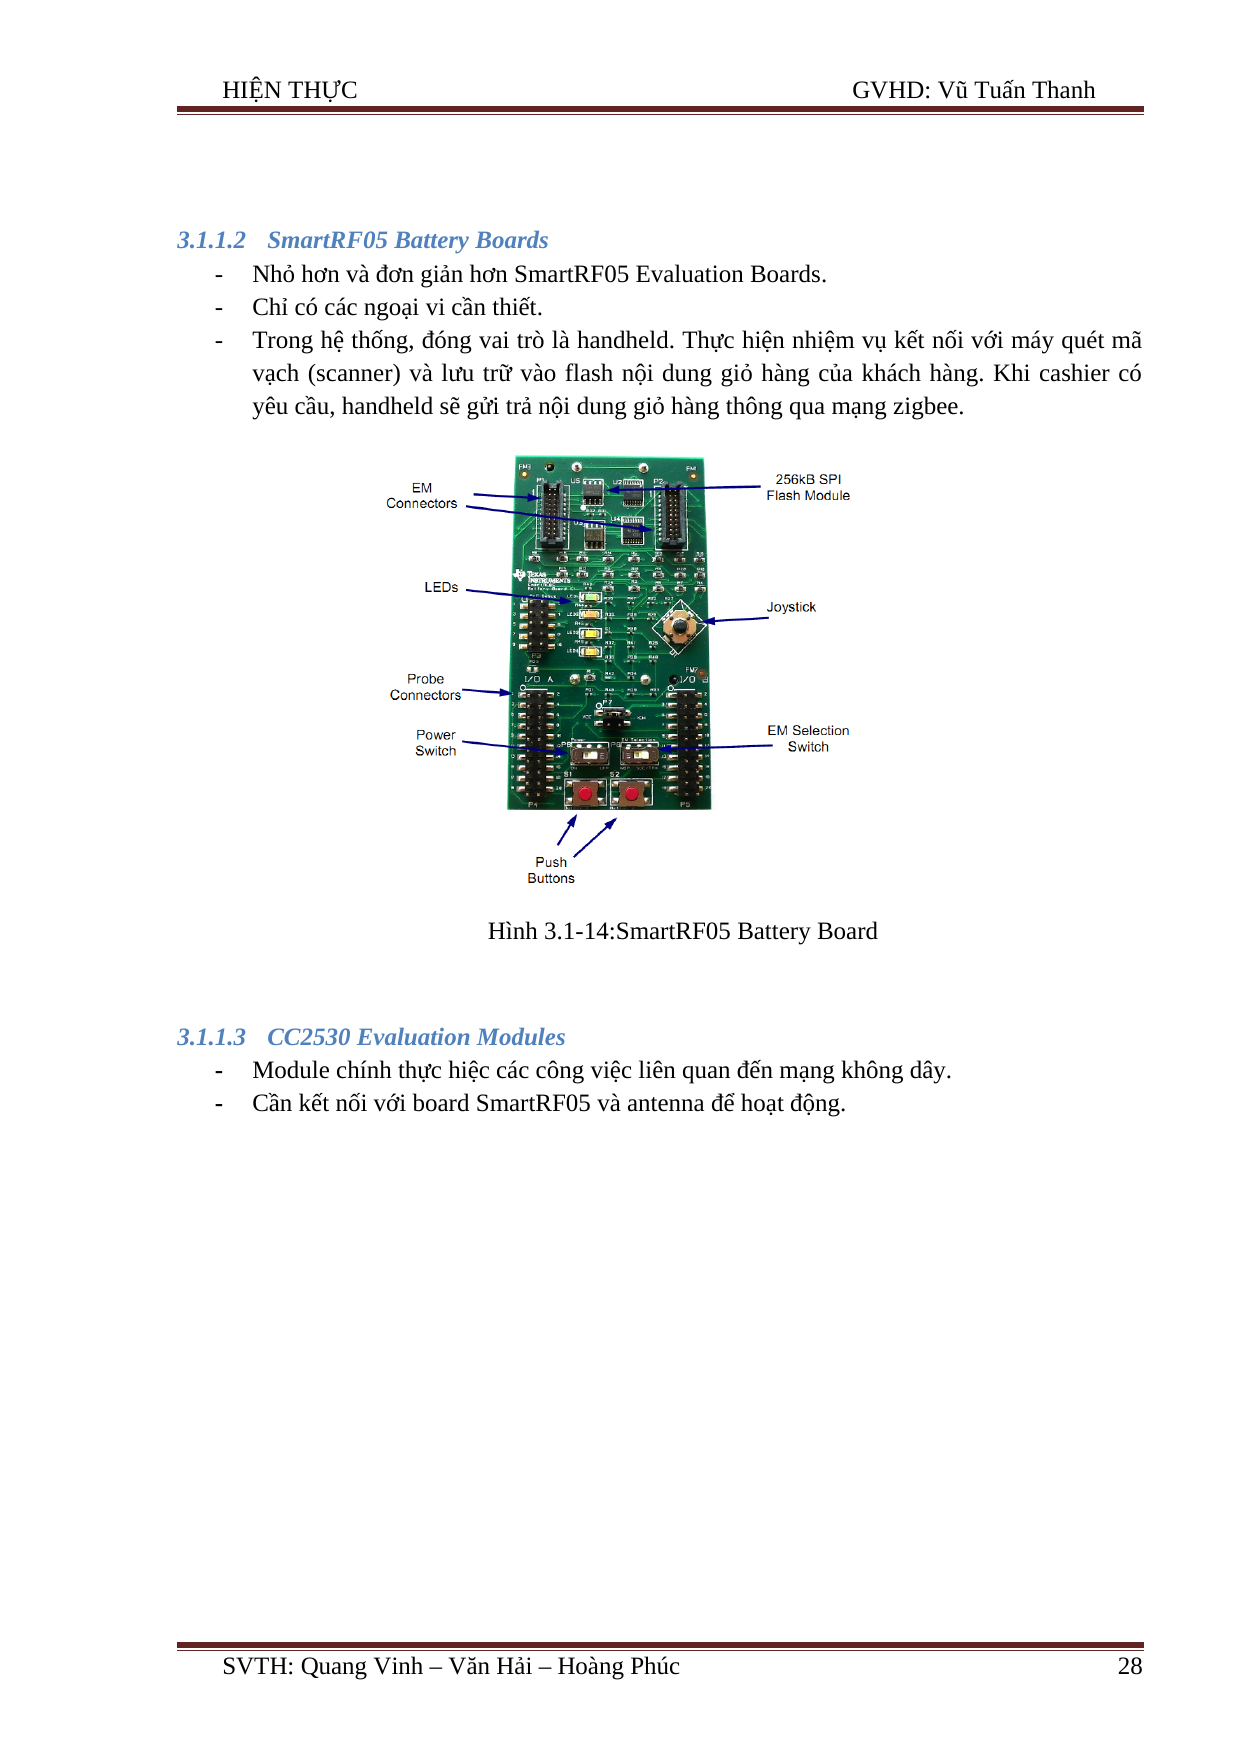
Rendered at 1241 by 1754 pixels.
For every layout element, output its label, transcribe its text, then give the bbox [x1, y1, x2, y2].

list Chỉ có các ngoại vi cần thiết. [214, 292, 1144, 320]
list Module chính thực hiệc các công việc liên quan đến mạng không dây. [214, 1055, 1144, 1084]
list Cần kết nối với board SmartRF05 và antenna để hoạt động. [214, 1088, 1144, 1117]
list Nhỏ hơn và đơn giản hơn SmartRF05 Evaluation Boards. [214, 259, 1144, 287]
subtitle CC2530 Evaluation Modules [177, 1022, 1144, 1051]
picture [372, 423, 866, 891]
subtitle SmartRF05 Battery Boards [177, 226, 1144, 254]
